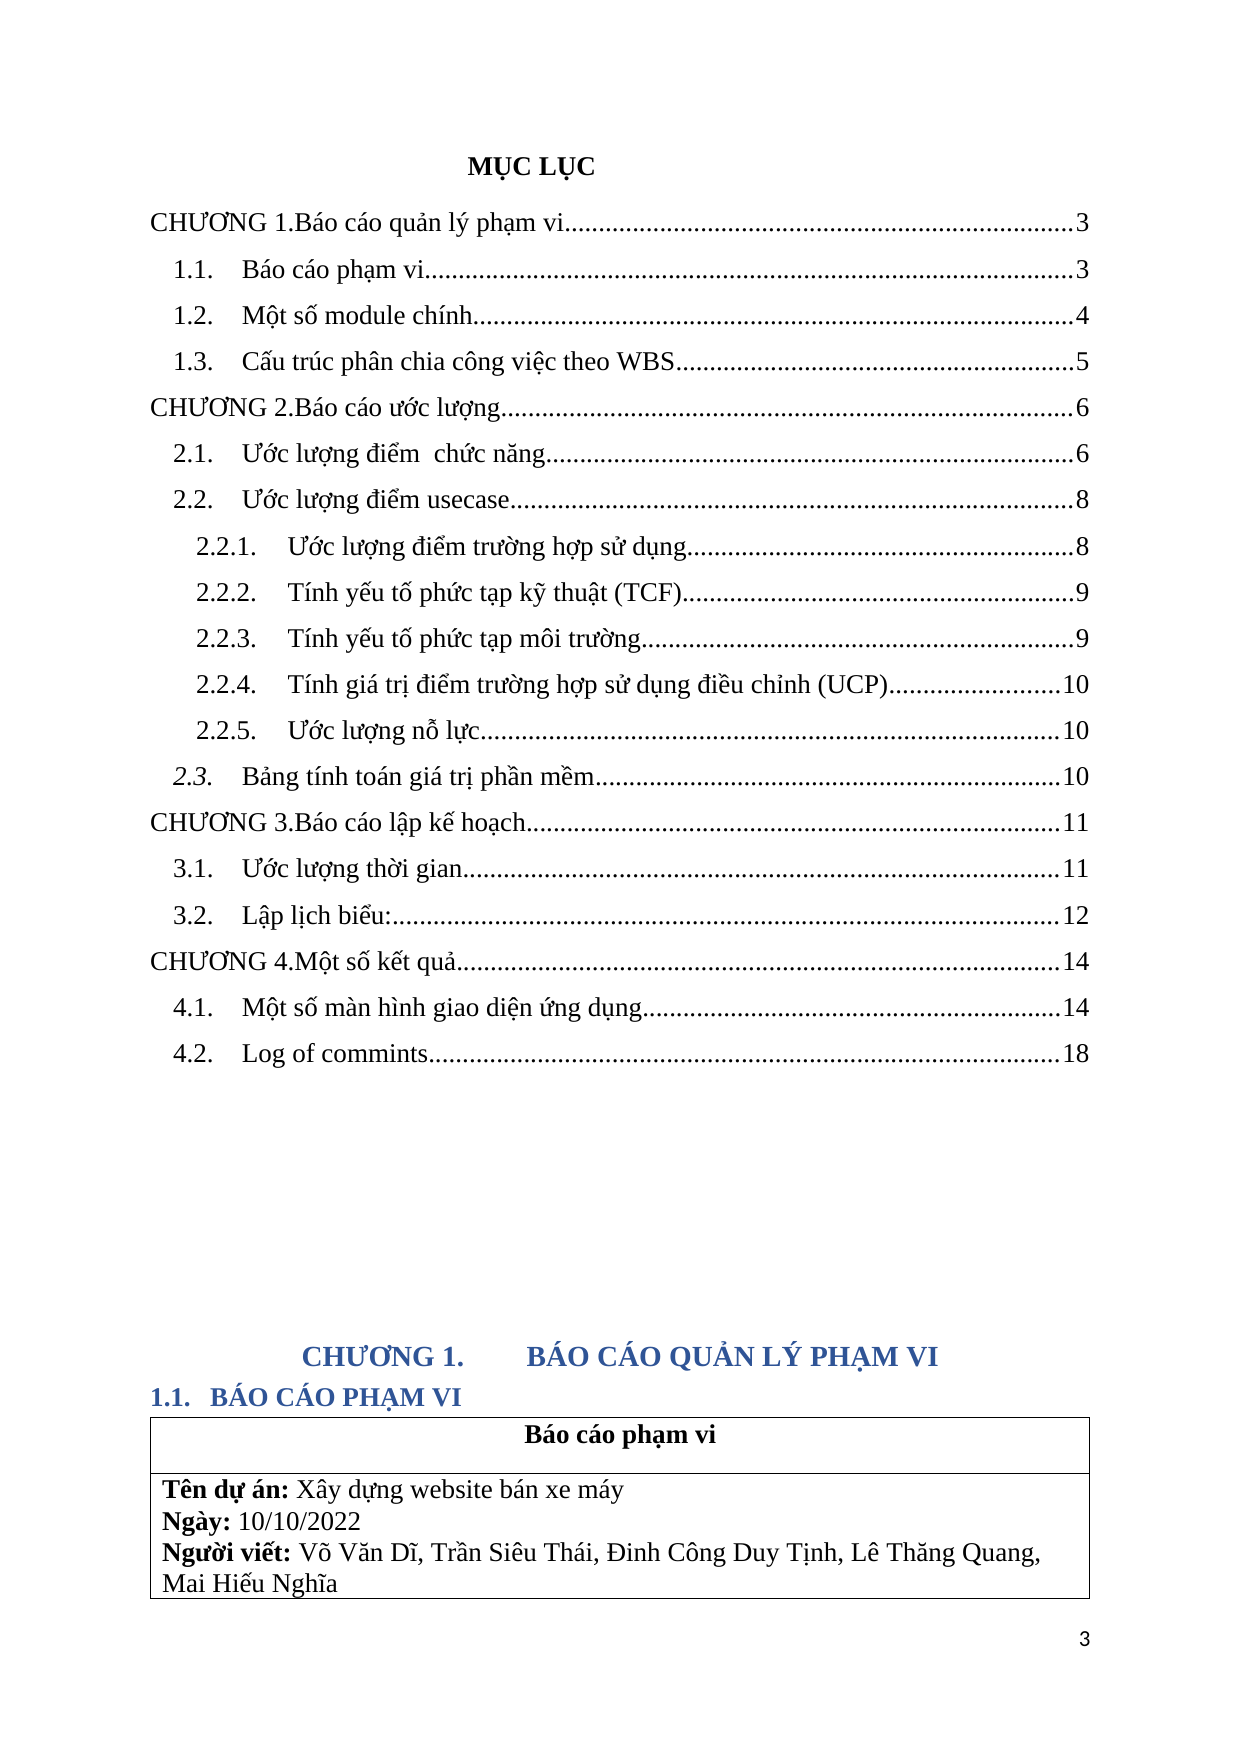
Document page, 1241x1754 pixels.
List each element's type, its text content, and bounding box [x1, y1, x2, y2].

table_header Báo cáo phạm vi [151, 1418, 1089, 1472]
text MỤC LỤC [0, 150, 1090, 181]
text 2.2.2. Tính yếu tố phức tạp kỹ thuật (TCF) 9 [196, 576, 1090, 607]
text 2.2.4. Tính giá trị điểm trường hợp sử dụng điều chỉnh (UCP) 10 [196, 668, 1090, 699]
text 2.2.5. Ước lượng nỗ lực 10 [196, 714, 1090, 745]
text CHƯƠNG 3.Báo cáo lập kế hoạch 11 [150, 806, 1090, 838]
text 4.2. Log of commints 18 [173, 1037, 1090, 1068]
text 2.2.1. Ước lượng điểm trường hợp sử dụng 8 [196, 529, 1090, 561]
text CHƯƠNG 4.Một số kết quả 14 [150, 945, 1090, 976]
text 2.1. Ước lượng điểm chức năng 6 [173, 437, 1090, 468]
text 2.3. Bảng tính toán giá trị phần mềm 10 [173, 760, 1090, 791]
text 1.1. Báo cáo phạm vi 3 [173, 253, 1090, 284]
text CHƯƠNG 2.Báo cáo ước lượng 6 [150, 391, 1090, 422]
text 3.1. Ước lượng thời gian 11 [173, 853, 1090, 884]
text CHƯƠNG 1.Báo cáo quản lý phạm vi 3 [150, 207, 1090, 238]
text 1.3. Cấu trúc phân chia công việc theo WBS 5 [173, 345, 1090, 376]
text 4.1. Một số màn hình giao diện ứng dụng 14 [173, 991, 1090, 1022]
text 3.2. Lập lịch biểu: 12 [173, 899, 1090, 930]
text 2.2.3. Tính yếu tố phức tạp môi trường 9 [196, 622, 1090, 653]
subtitle Báo cáo phạm vi [150, 1381, 1090, 1413]
text 1.2. Một số module chính 4 [173, 299, 1090, 330]
text 2.2. Ước lượng điểm usecase 8 [173, 483, 1090, 514]
table_cell Tên dự án: Xây dựng website bán xe máy Ngày: 10/10/2022 Người viết: Võ Văn Dĩ, Trần Siêu Thái, Đinh Công Duy Tịnh, Lê Thăng Quang, Mai Hiếu Nghĩa [151, 1474, 1089, 1598]
subtitle Báo cáo quản lý phạm vi [150, 1339, 1090, 1372]
